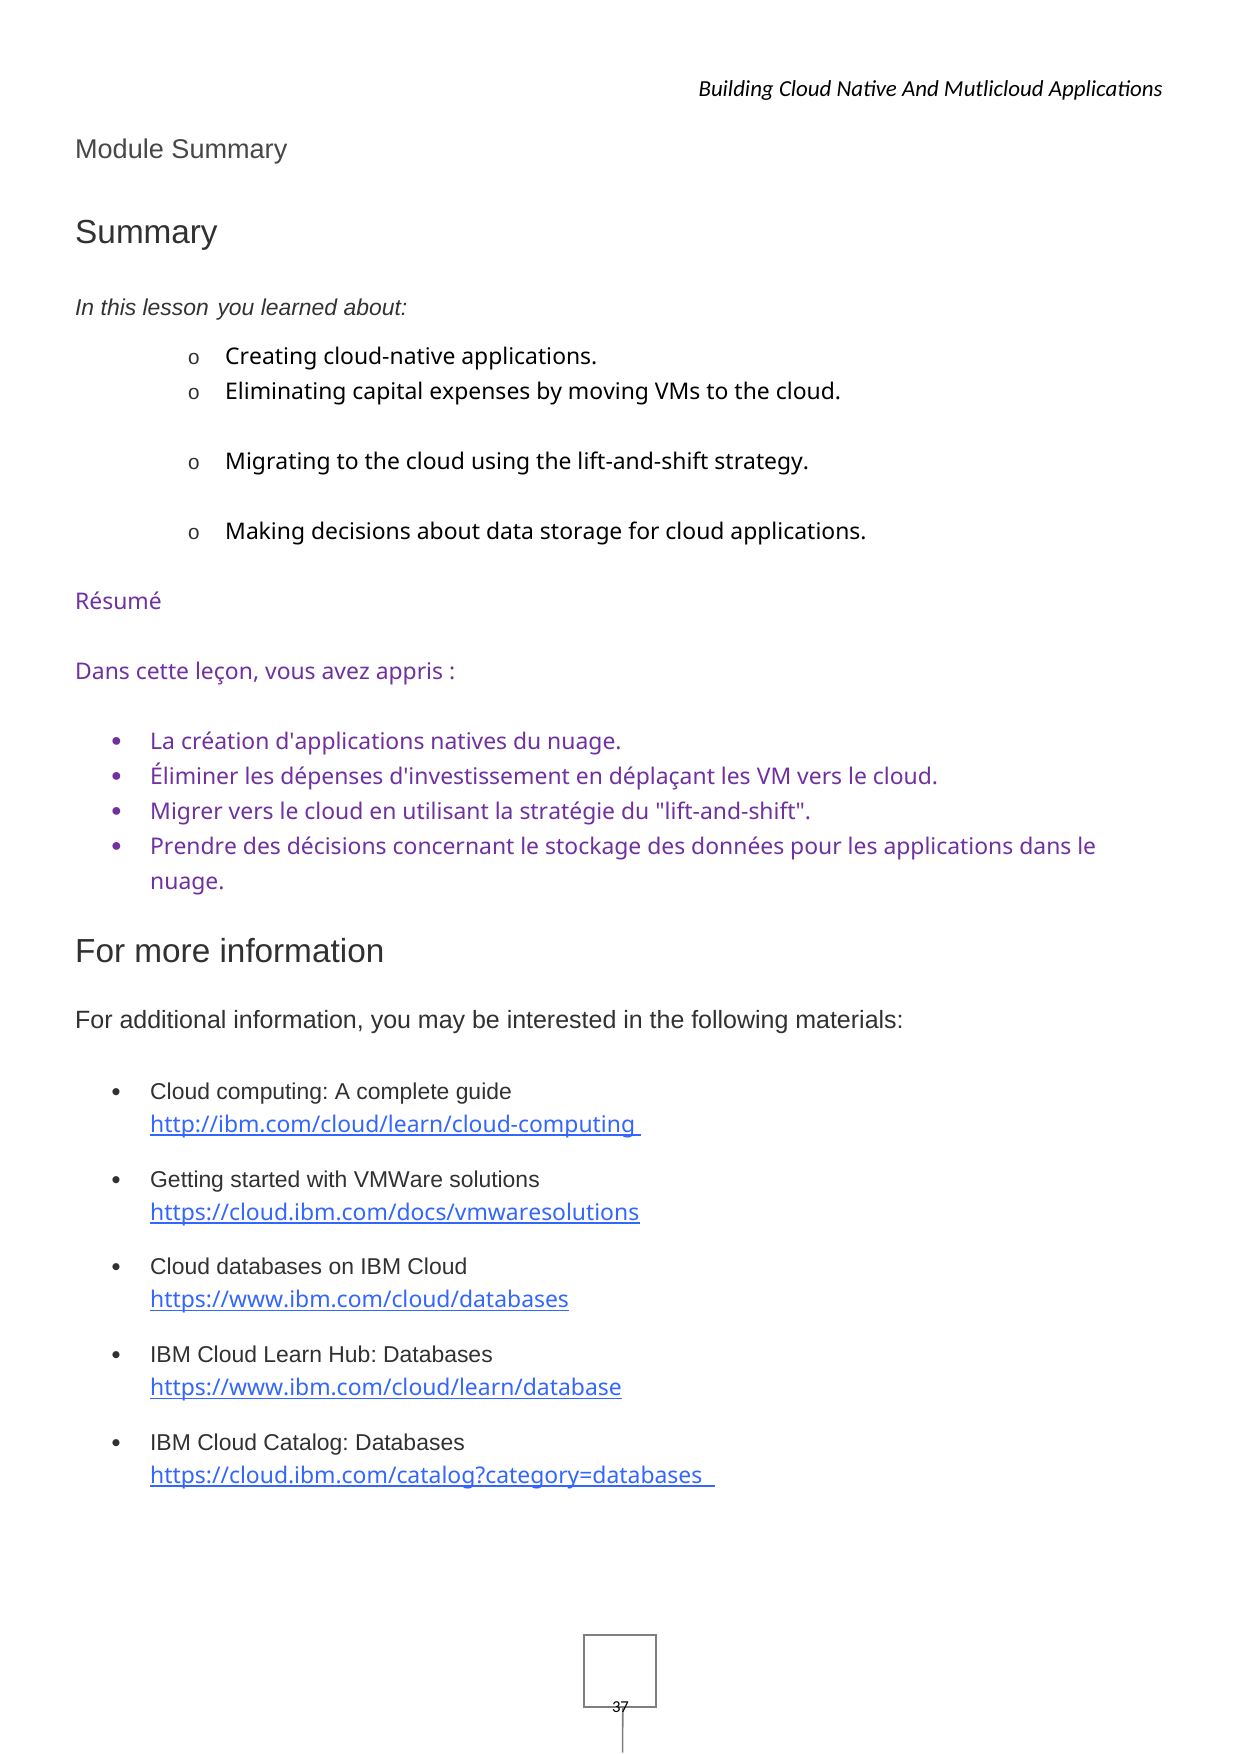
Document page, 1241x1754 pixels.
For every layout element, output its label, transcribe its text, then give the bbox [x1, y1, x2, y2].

text For additional information, you may be interested in the following materials: [75, 1005, 1165, 1034]
text Résumé [75, 581, 1165, 616]
subtitle For more information [75, 931, 1165, 969]
list Cloud databases on IBM Cloud https://www.ibm.com/cloud/databases [112, 1244, 1165, 1314]
subtitle Summary [75, 212, 1165, 250]
list Migrating to the cloud using the lift-and-shift strategy. [187, 441, 1165, 511]
list Cloud computing: A complete guide http://ibm.com/cloud/learn/cloud-computing [112, 1069, 1165, 1139]
list Éliminer les dépenses d'investissement en déplaçant les VM vers le cloud. [112, 756, 1165, 791]
list IBM Cloud Learn Hub: Databases https://www.ibm.com/cloud/learn/database [112, 1332, 1165, 1402]
subtitle In this lesson you learned about: [75, 286, 1165, 321]
list Prendre des décisions concernant le stockage des données pour les applications dans le nuage. [112, 826, 1165, 896]
list Migrer vers le cloud en utilisant la stratégie du "lift-and-shift". [112, 791, 1165, 826]
list Making decisions about data storage for cloud applications. [187, 511, 1165, 546]
list Creating cloud-native applications. [187, 336, 1165, 371]
list Eliminating capital expenses by moving VMs to the cloud. [187, 371, 1165, 441]
list IBM Cloud Catalog: Databases https://cloud.ibm.com/catalog?category=databases [112, 1420, 1165, 1490]
subtitle Module Summary [75, 130, 1165, 165]
list La création d'applications natives du nuage. [112, 721, 1165, 756]
text Dans cette leçon, vous avez appris : [75, 651, 1165, 686]
list Getting started with VMWare solutions https://cloud.ibm.com/docs/vmwaresolutions [112, 1157, 1165, 1227]
